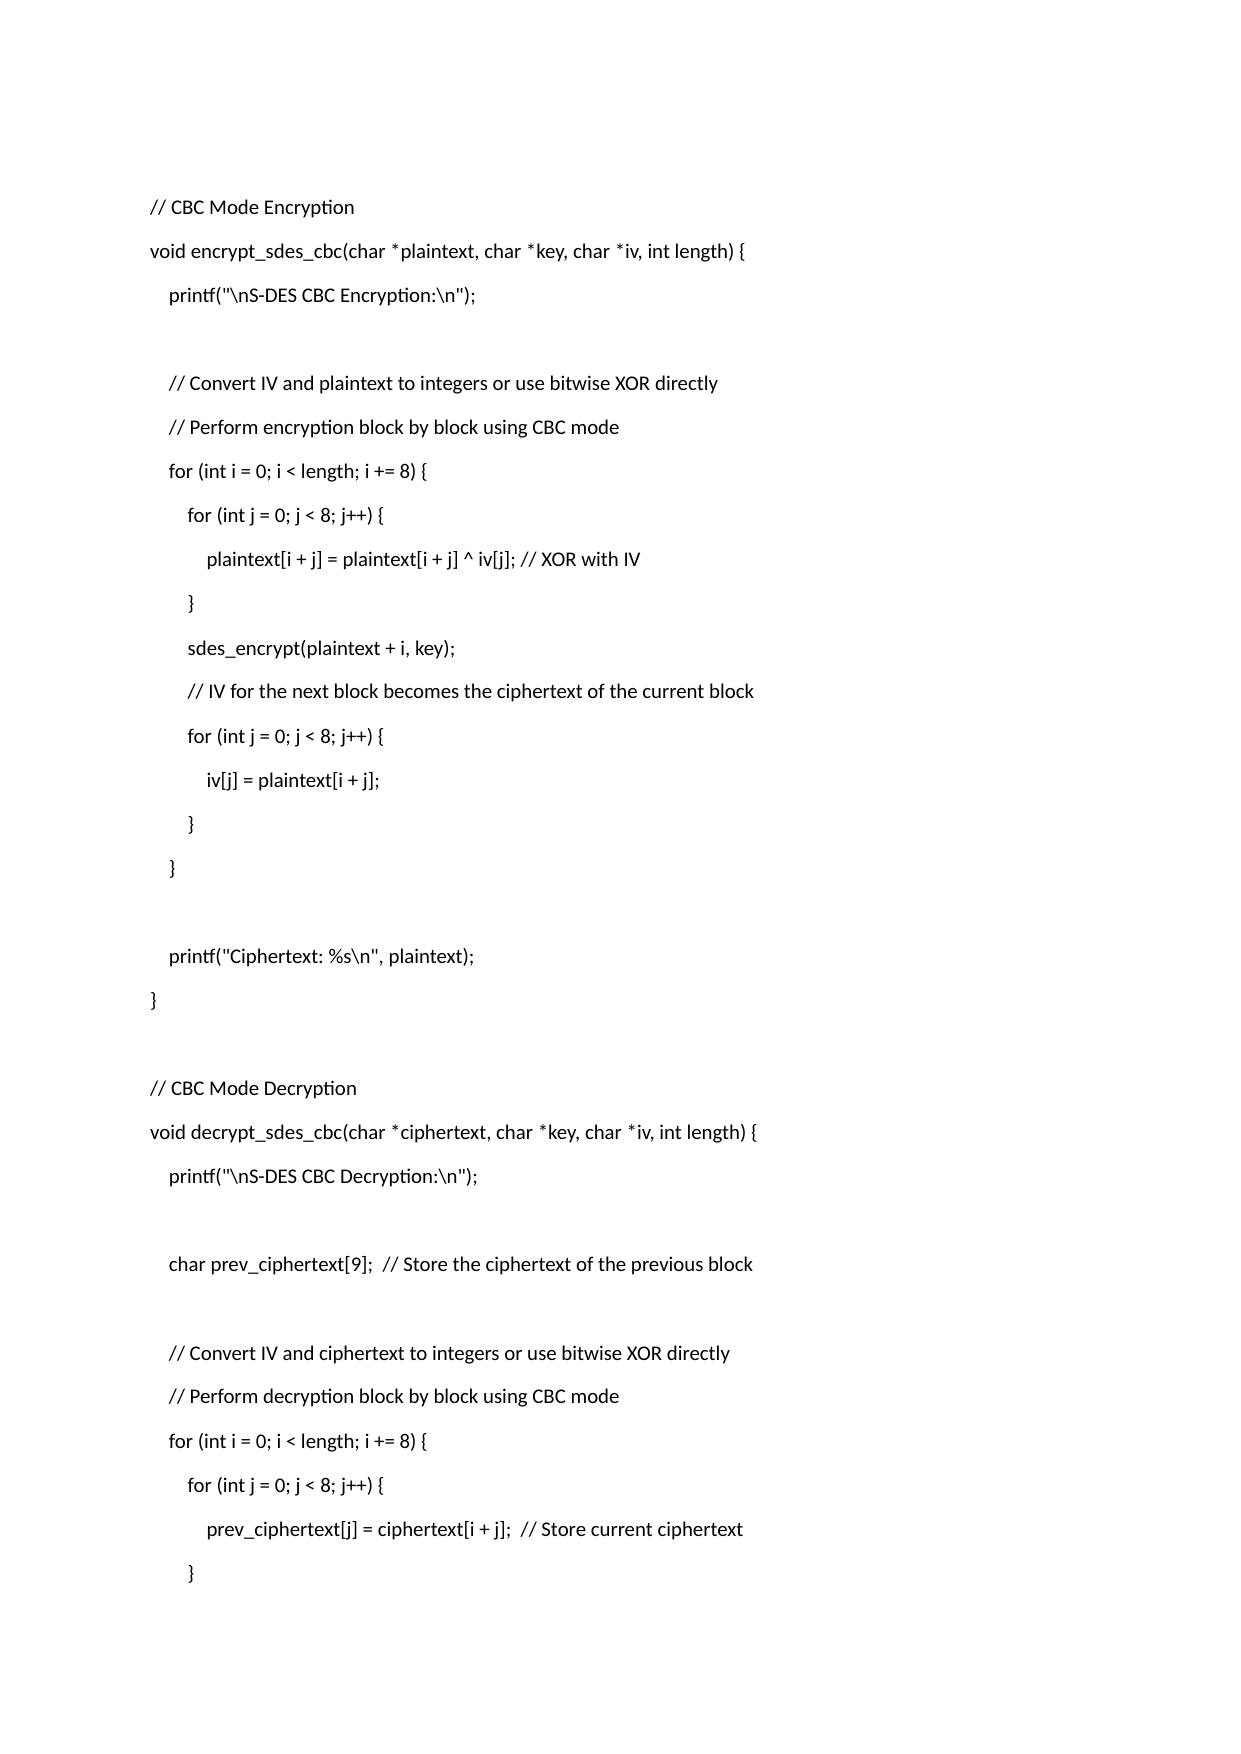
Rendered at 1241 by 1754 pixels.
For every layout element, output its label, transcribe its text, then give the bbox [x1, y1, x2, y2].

text // CBC Mode Encryption [150, 194, 1090, 219]
text // Convert IV and plaintext to integers or use bitwise XOR directly [150, 370, 1090, 396]
text // Perform encryption block by block using CBC mode [150, 414, 1090, 440]
text } [150, 987, 1090, 1013]
text prev_ciphertext[j] = ciphertext[i + j]; // Store current ciphertext [150, 1516, 1090, 1541]
text for (int j = 0; j < 8; j++) { [150, 502, 1090, 528]
text } [150, 591, 1090, 616]
text for (int j = 0; j < 8; j++) { [150, 723, 1090, 748]
text char prev_ciphertext[9]; // Store the ciphertext of the previous block [150, 1252, 1090, 1277]
text void decrypt_sdes_cbc(char *ciphertext, char *key, char *iv, int length) { [150, 1119, 1090, 1145]
text // IV for the next block becomes the ciphertext of the current block [150, 679, 1090, 704]
text for (int i = 0; i < length; i += 8) { [150, 458, 1090, 484]
text // Perform decryption block by block using CBC mode [150, 1384, 1090, 1409]
text iv[j] = plaintext[i + j]; [150, 767, 1090, 792]
text // CBC Mode Decryption [150, 1075, 1090, 1101]
text void encrypt_sdes_cbc(char *plaintext, char *key, char *iv, int length) { [150, 238, 1090, 263]
text } [150, 855, 1090, 880]
text } [150, 811, 1090, 836]
text printf("\nS-DES CBC Encryption:\n"); [150, 282, 1090, 308]
text printf("Ciphertext: %s\n", plaintext); [150, 943, 1090, 968]
text } [150, 1560, 1090, 1585]
text for (int j = 0; j < 8; j++) { [150, 1472, 1090, 1497]
text plaintext[i + j] = plaintext[i + j] ^ iv[j]; // XOR with IV [150, 547, 1090, 572]
text for (int i = 0; i < length; i += 8) { [150, 1428, 1090, 1453]
text sdes_encrypt(plaintext + i, key); [150, 635, 1090, 660]
text printf("\nS-DES CBC Decryption:\n"); [150, 1163, 1090, 1189]
text // Convert IV and ciphertext to integers or use bitwise XOR directly [150, 1340, 1090, 1365]
